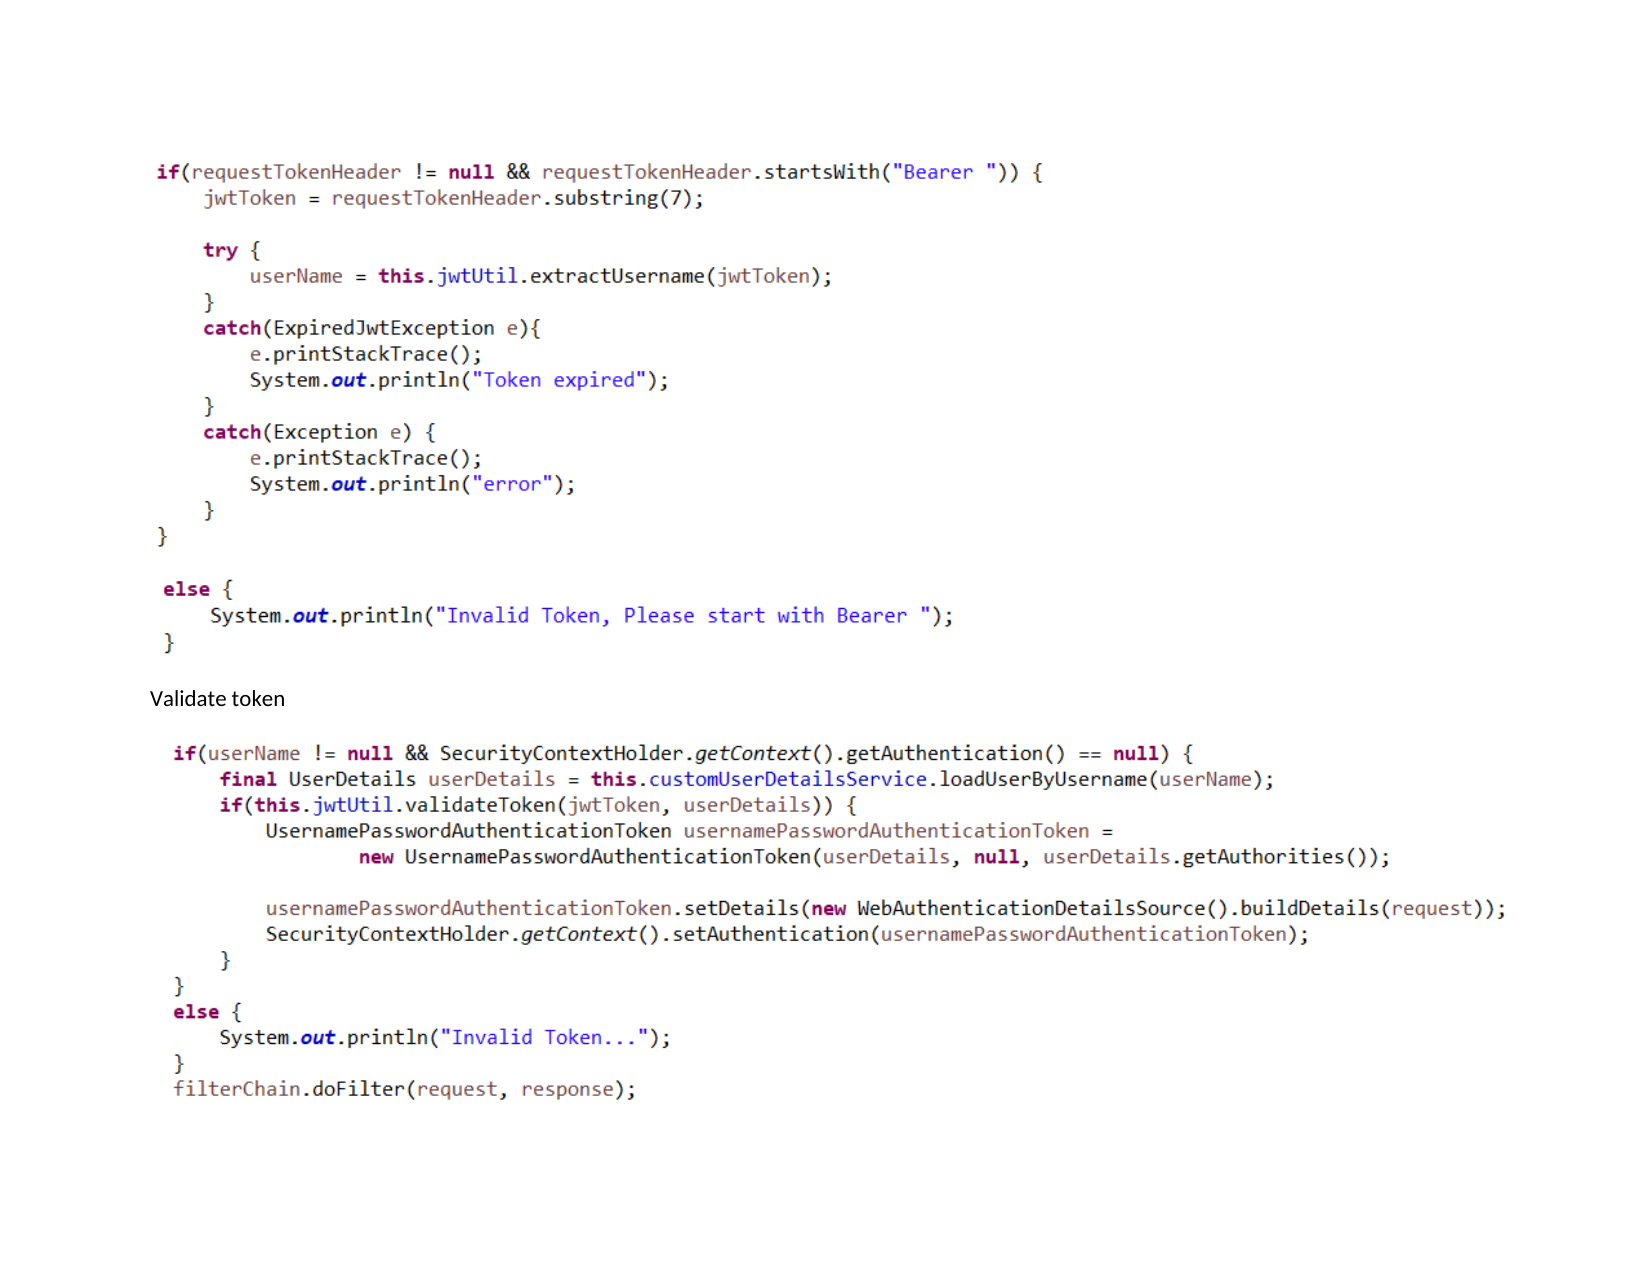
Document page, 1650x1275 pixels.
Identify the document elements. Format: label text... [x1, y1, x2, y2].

picture [150, 150, 1049, 548]
picture [150, 573, 955, 660]
text Validate token [150, 684, 1500, 713]
picture [150, 737, 1514, 1114]
